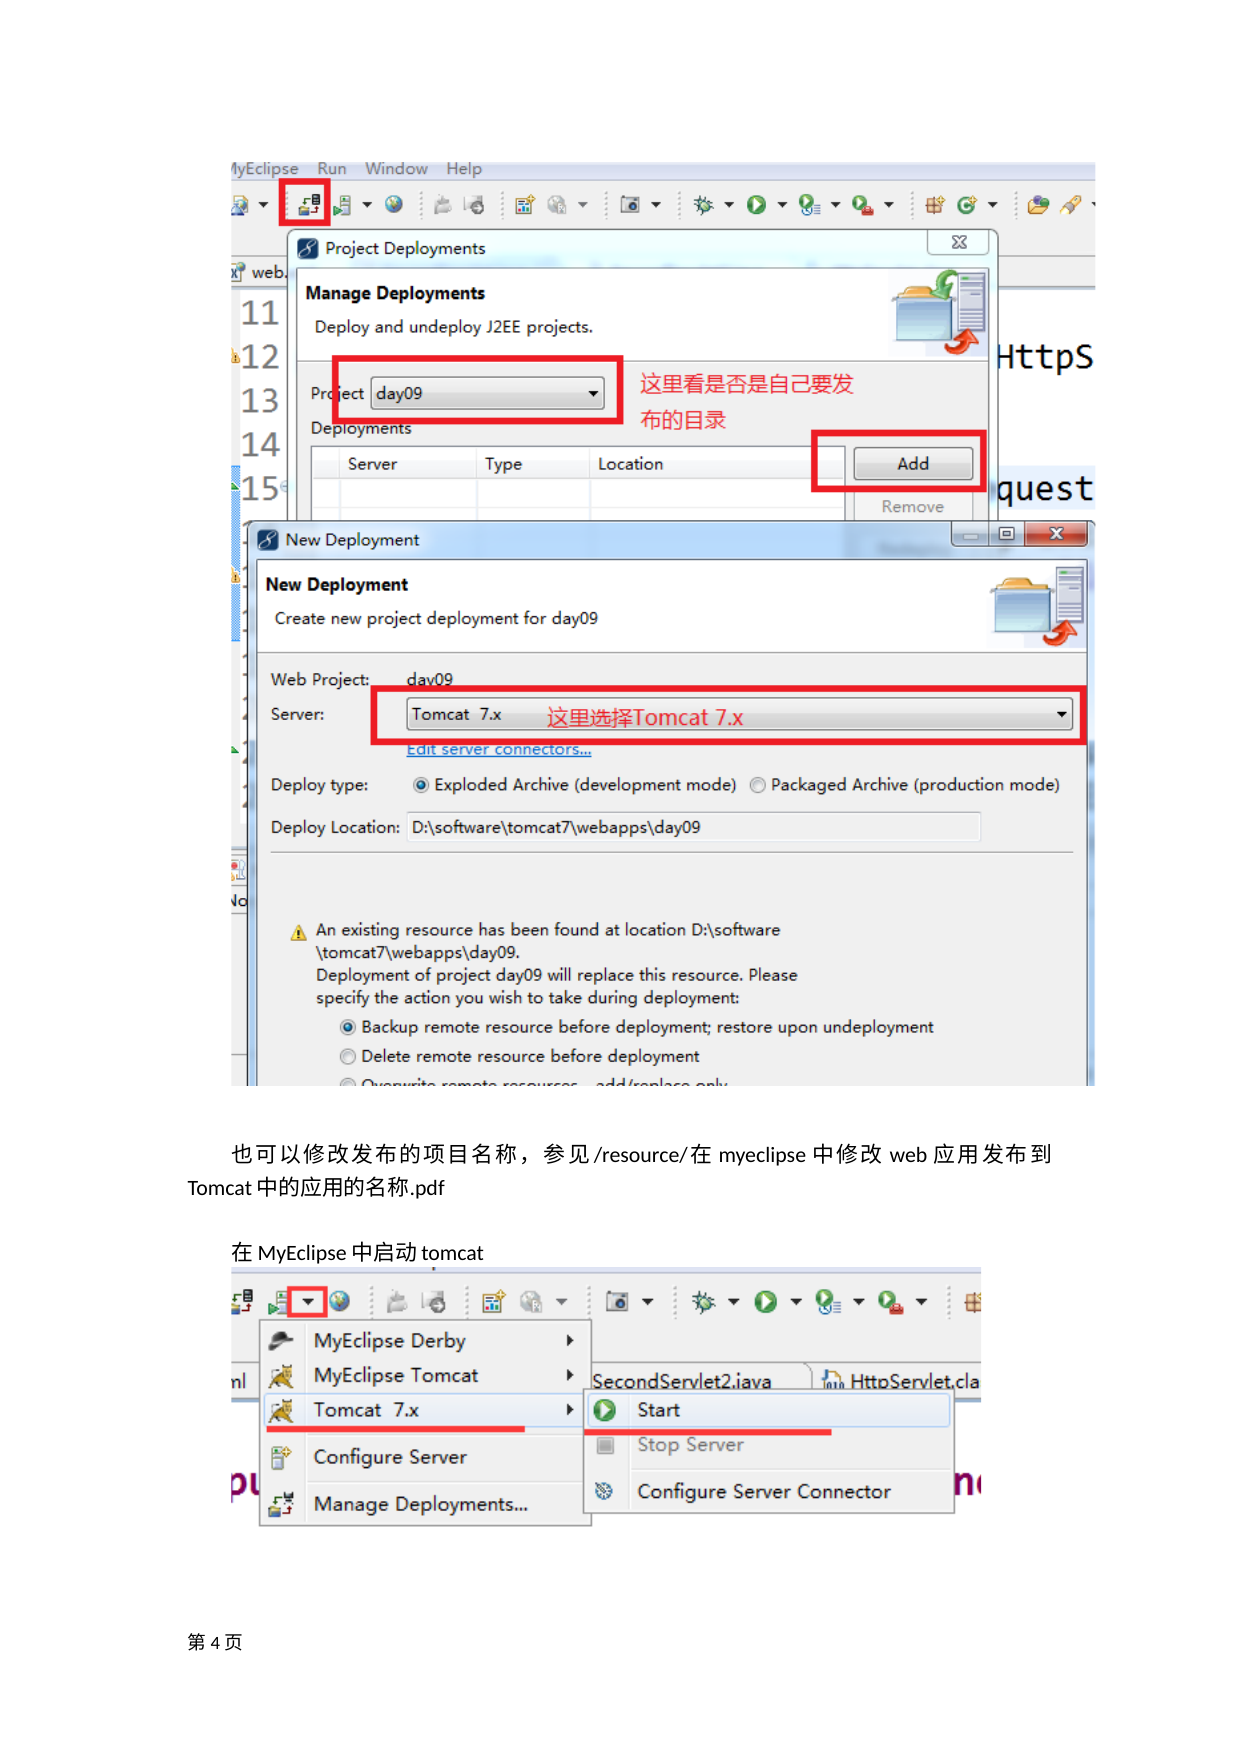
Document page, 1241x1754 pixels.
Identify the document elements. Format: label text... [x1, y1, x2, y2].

picture [231, 162, 1096, 1086]
picture [231, 1267, 982, 1566]
text 在MyEclipse中启动tomcat [187, 1234, 1053, 1267]
text 也可以修改发布的项目名称，参见/resource/在myeclipse中修改web应用发布到Tomcat中的应用的名称.pdf [187, 1137, 1053, 1202]
